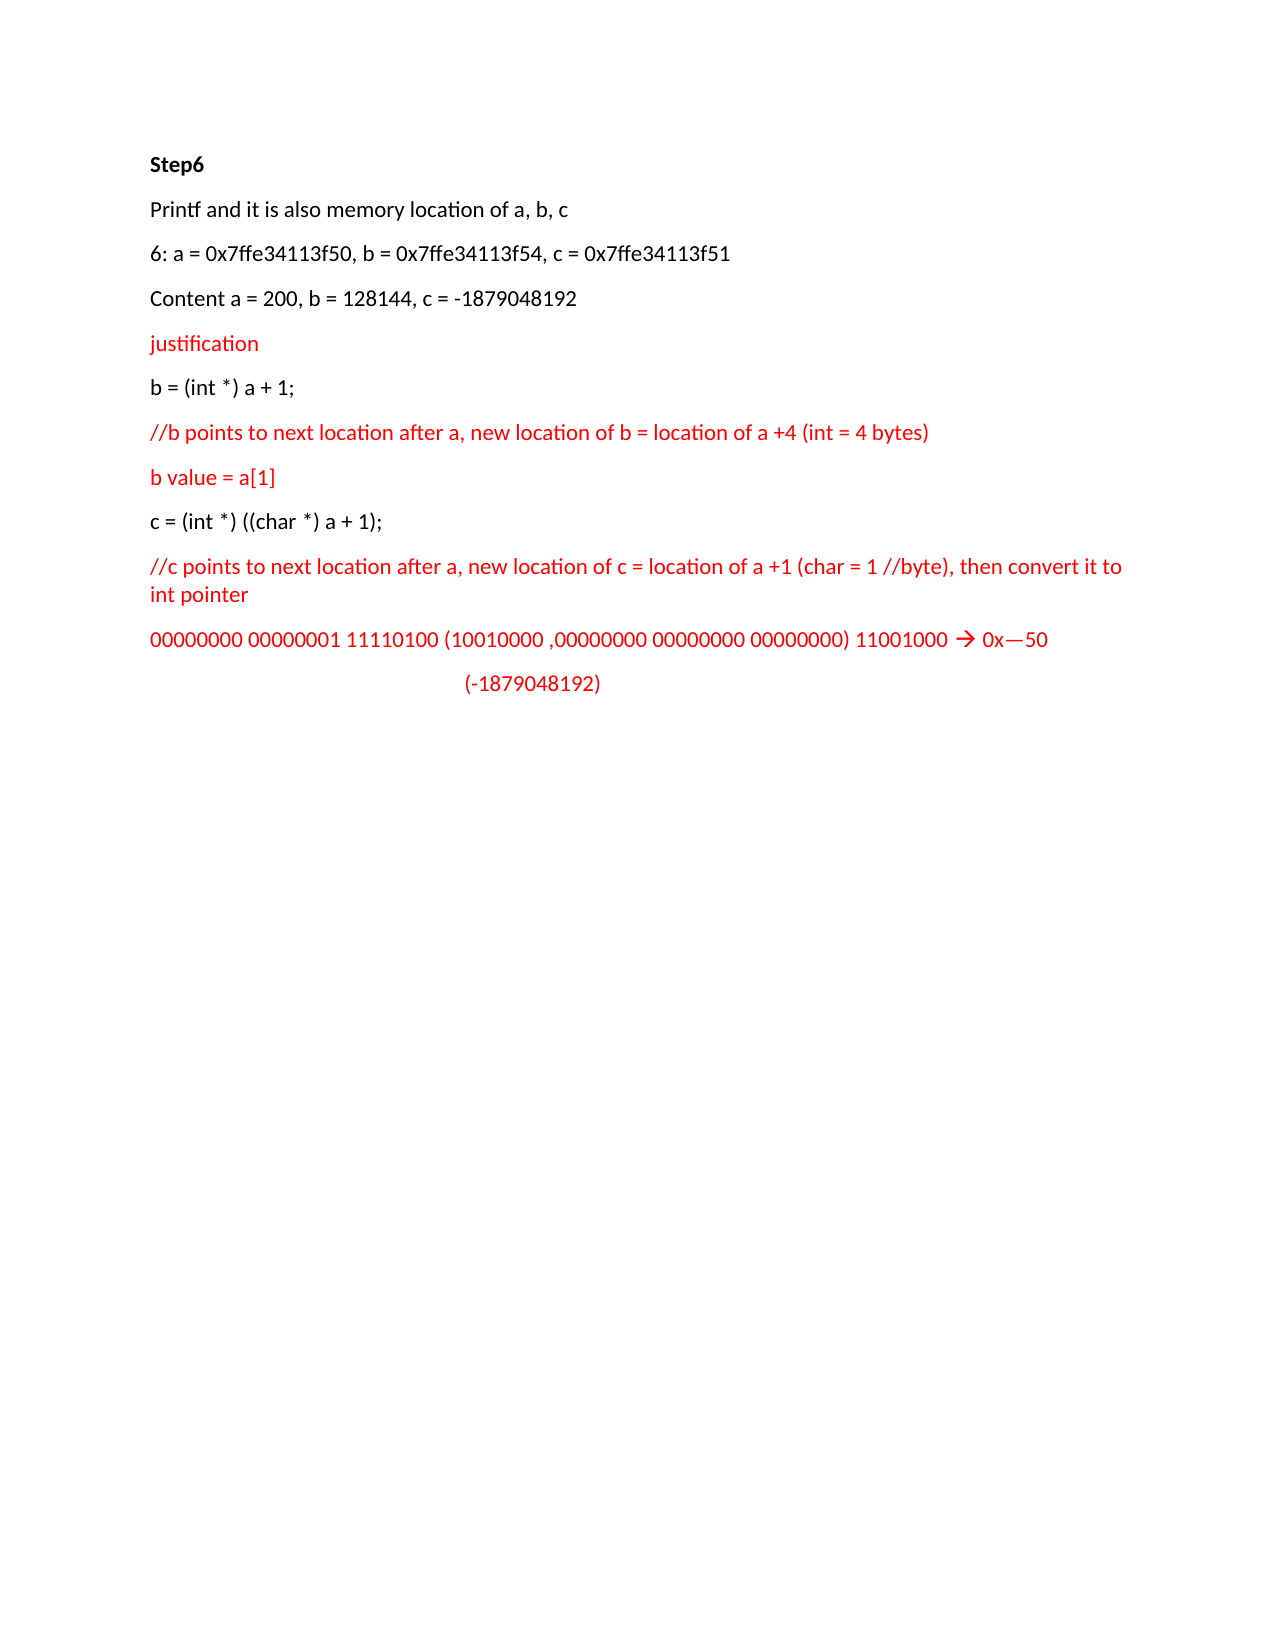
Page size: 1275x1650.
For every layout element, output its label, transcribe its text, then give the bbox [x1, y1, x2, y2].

text b = (int *) a + 1; [150, 373, 1125, 401]
text 6: a = 0x7ffe34113f50, b = 0x7ffe34113f54, c = 0x7ffe34113f51 [150, 239, 1125, 267]
text (-1879048192) [150, 669, 1125, 698]
text //b points to next location after a, new location of b = location of a +4 (int = 4 bytes) [150, 418, 1125, 446]
text Step6 [150, 150, 1125, 178]
text //c points to next location after a, new location of c = location of a +1 (char = 1 //byte), then convert it to int pointer [150, 552, 1125, 608]
text justification [150, 329, 1125, 357]
text c = (int *) ((char *) a + 1); [150, 507, 1125, 536]
text Printf and it is also memory location of a, b, c [150, 195, 1125, 223]
text Content a = 200, b = 128144, c = -1879048192 [150, 284, 1125, 312]
text b value = a[1] [150, 463, 1125, 491]
text 00000000 00000001 11110100 (10010000 ,00000000 00000000 00000000) 11001000 0x—50 [150, 625, 1125, 653]
